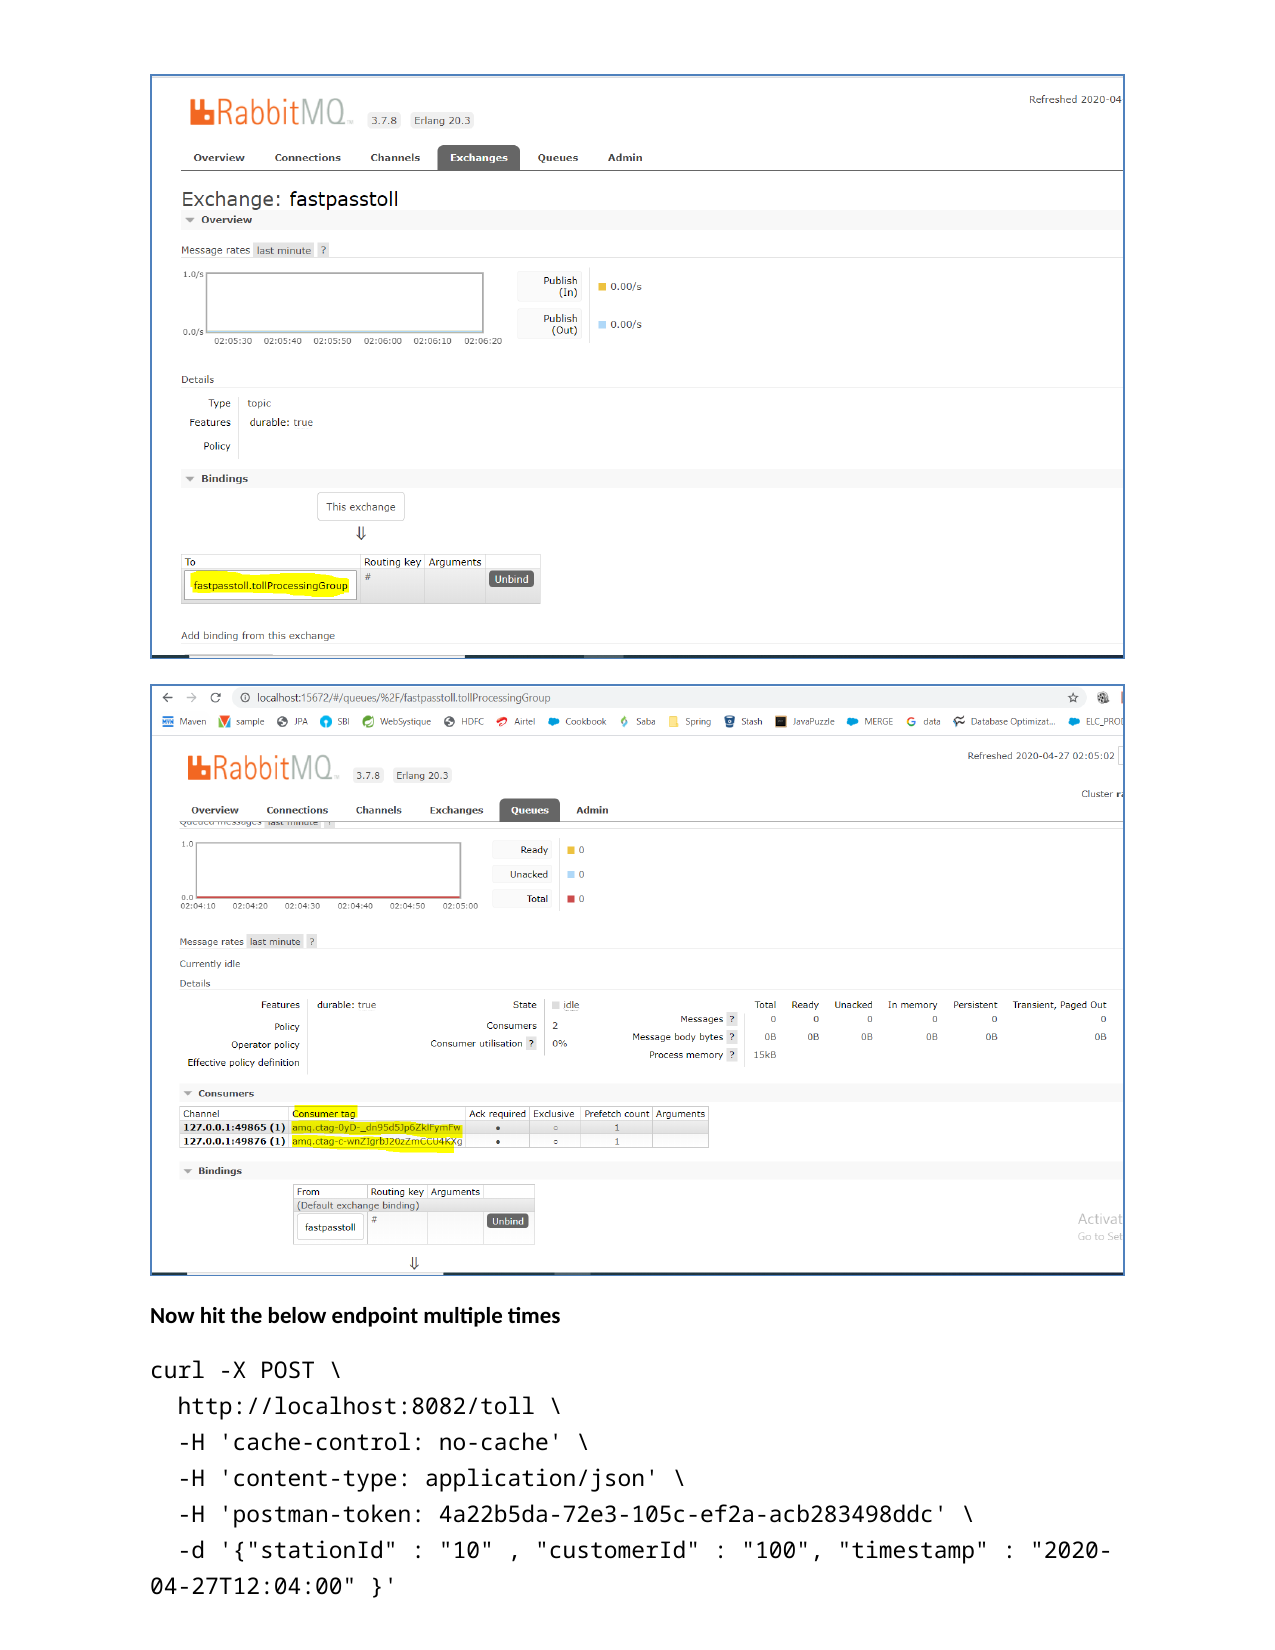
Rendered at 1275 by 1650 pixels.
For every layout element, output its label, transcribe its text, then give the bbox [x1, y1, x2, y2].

text -d '{"stationId" : "10" , "customerId" : "100", "timestamp" : "2020-04-27T12:04:00" }' [150, 1534, 1125, 1601]
text -H 'content-type: application/json' \ [150, 1462, 1125, 1493]
picture [152, 686, 1123, 1275]
text http://localhost:8082/toll \ [150, 1390, 1125, 1421]
text -H 'postman-token: 4a22b5da-72e3-105c-ef2a-acb283498ddc' \ [150, 1498, 1125, 1529]
picture [152, 76, 1123, 658]
text -H 'cache-control: no-cache' \ [150, 1426, 1125, 1457]
text curl -X POST \ [150, 1354, 1125, 1386]
text Now hit the below endpoint multiple times [150, 1301, 1125, 1329]
